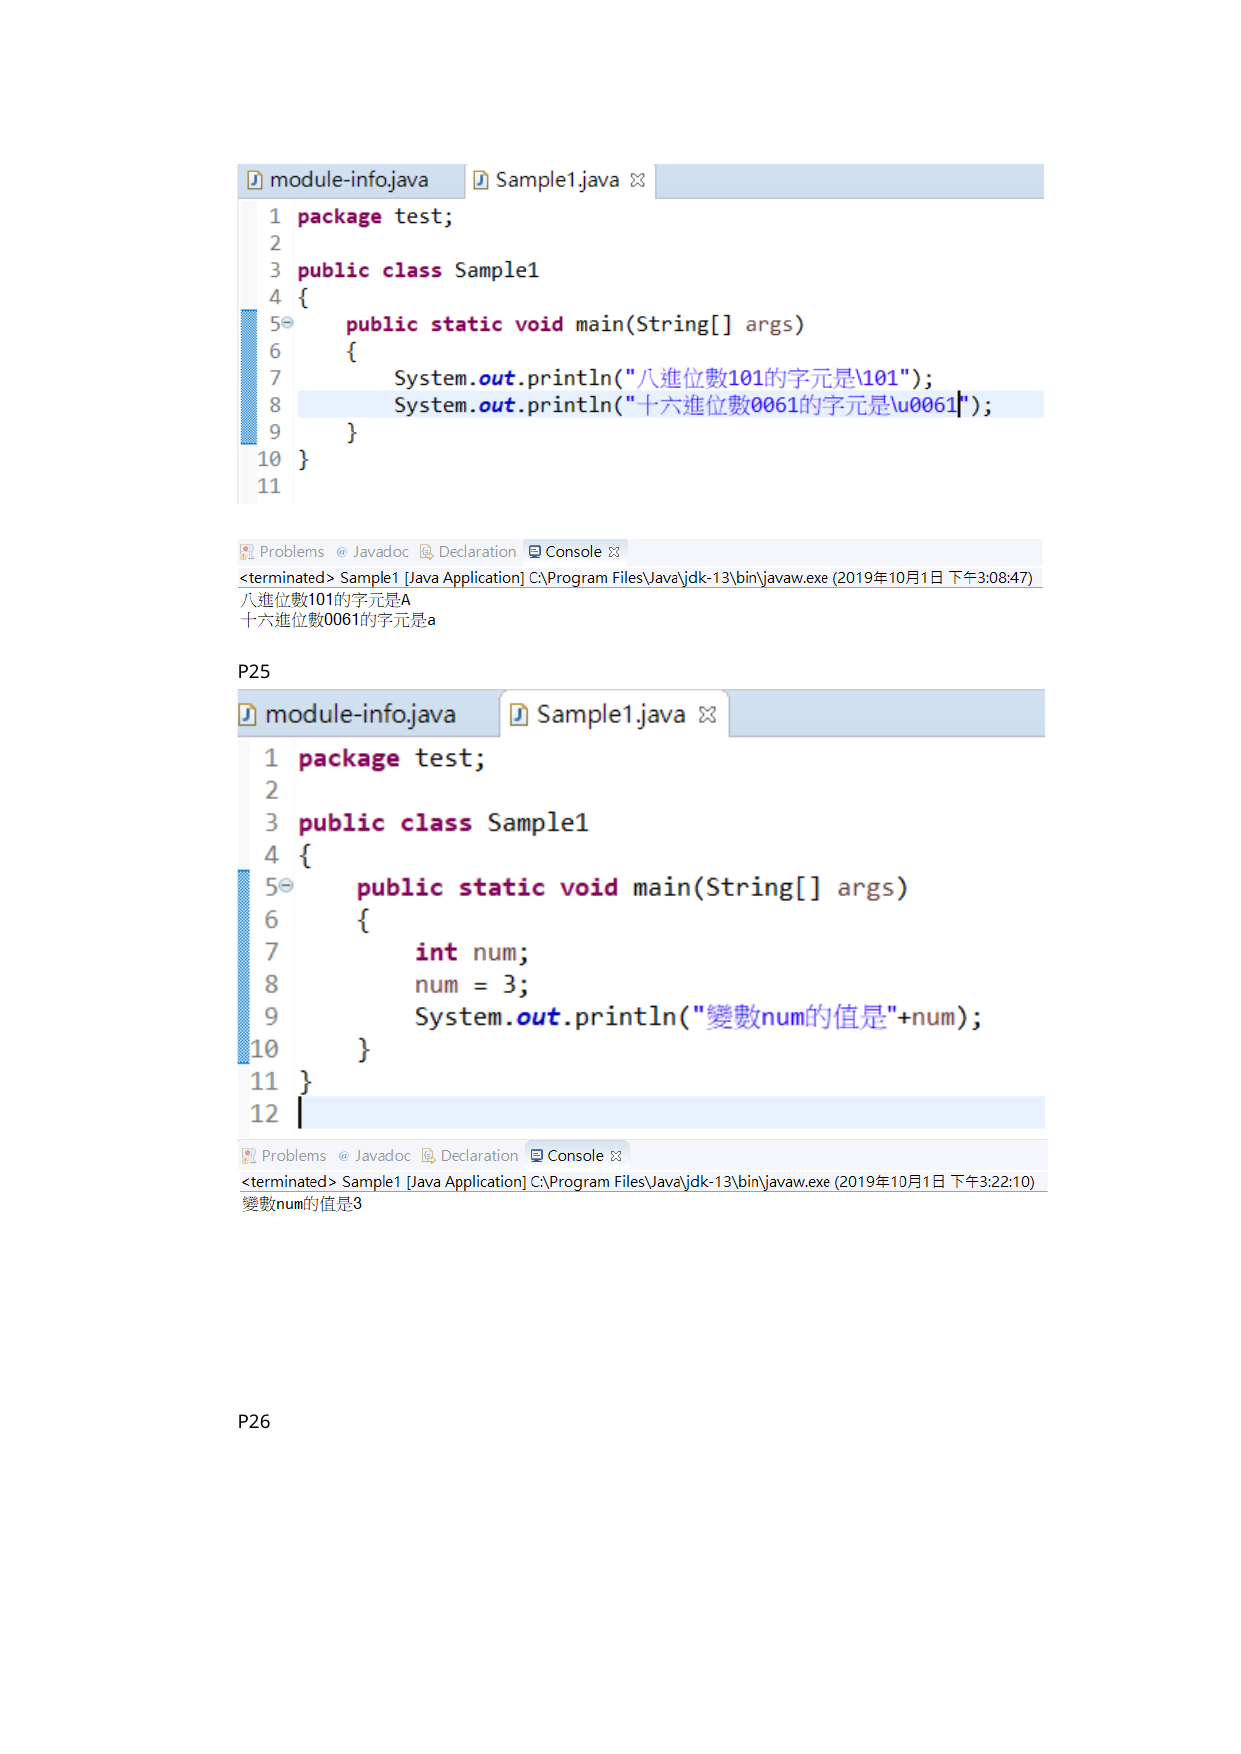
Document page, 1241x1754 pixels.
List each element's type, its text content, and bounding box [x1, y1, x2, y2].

picture [237, 689, 1046, 1137]
text P26 [187, 1402, 1053, 1439]
picture [237, 164, 1044, 504]
text P25 [187, 652, 1053, 689]
picture [237, 539, 1043, 639]
picture [237, 1139, 1048, 1227]
